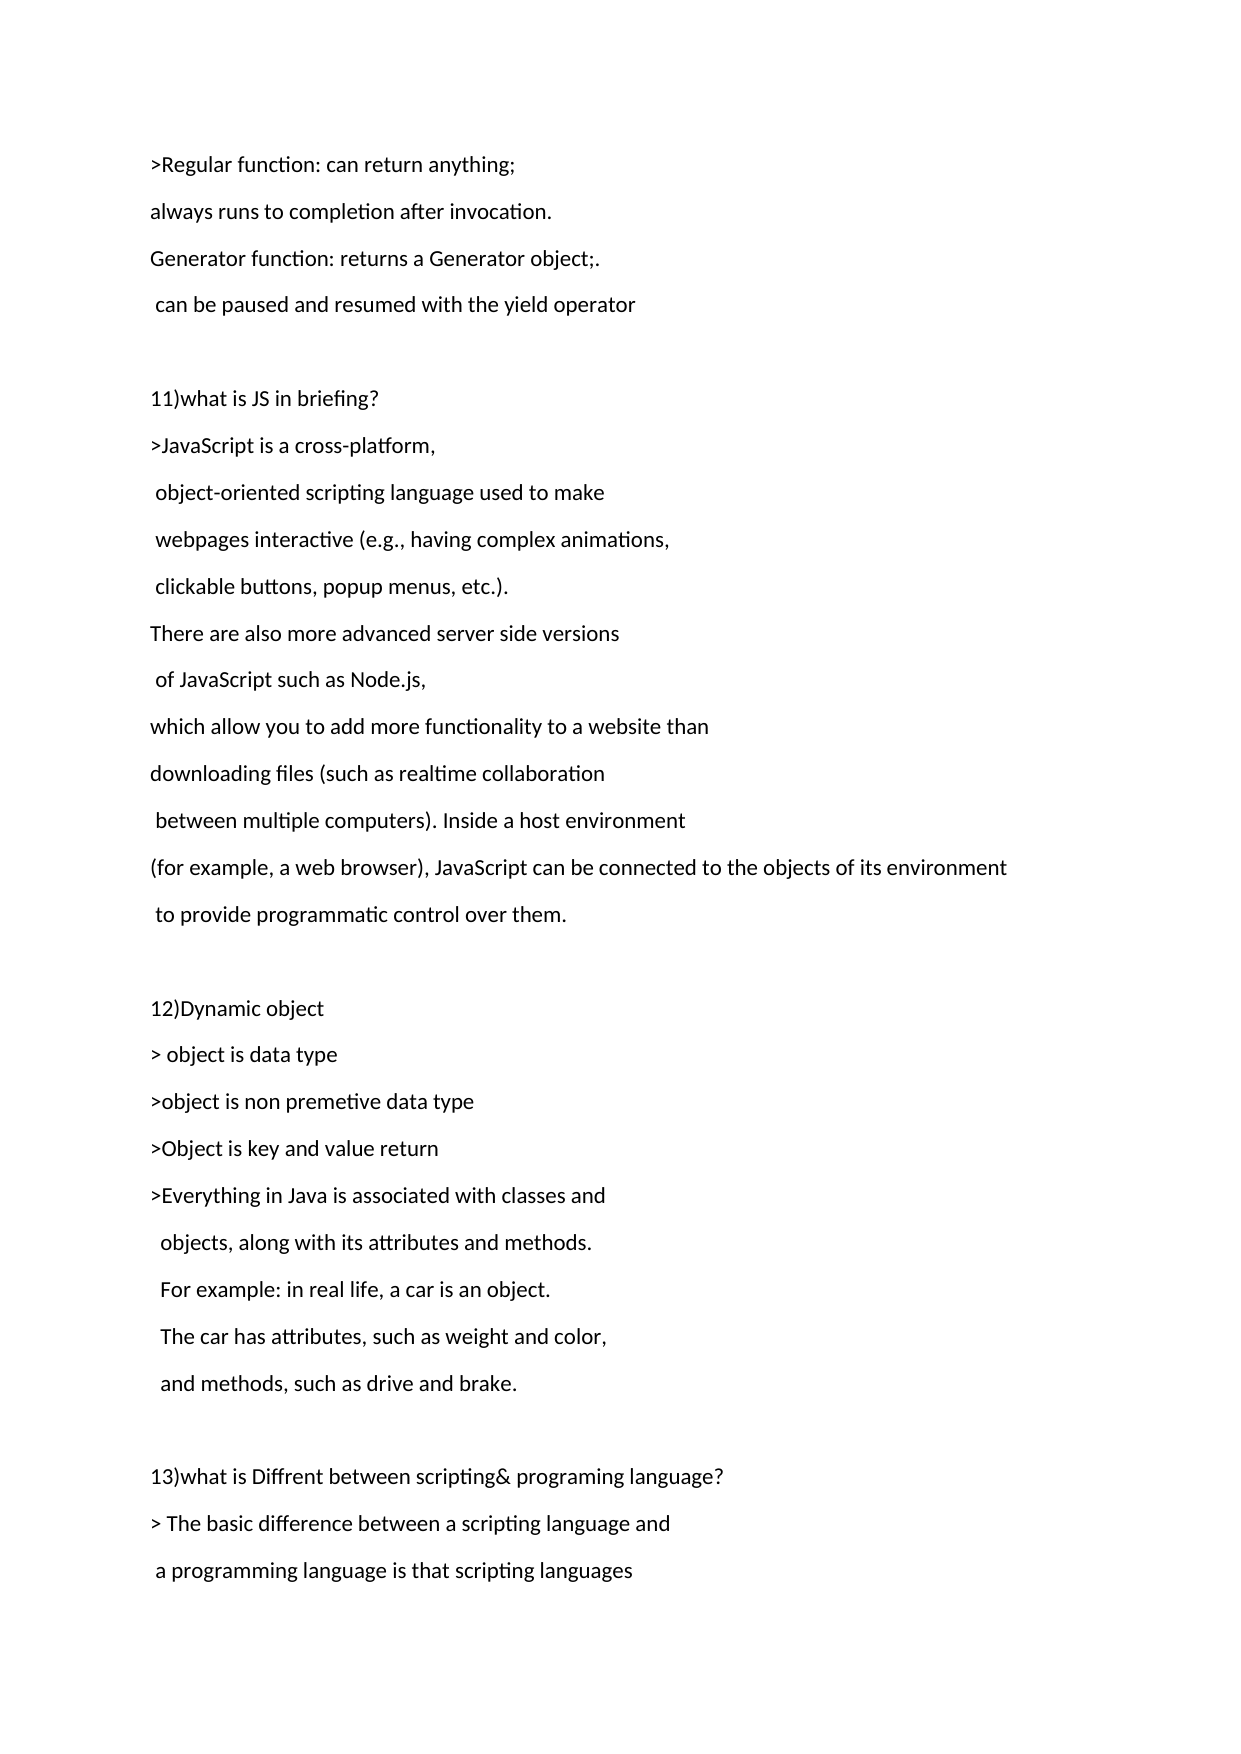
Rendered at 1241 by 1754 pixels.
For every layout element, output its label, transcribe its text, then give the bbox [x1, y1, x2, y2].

text objects, along with its attributes and methods. [150, 1228, 1090, 1256]
text between multiple computers). Inside a host environment [150, 806, 1090, 834]
text The car has attributes, such as weight and color, [150, 1322, 1090, 1350]
text >object is non premetive data type [150, 1087, 1090, 1116]
text always runs to completion after invocation. [150, 197, 1090, 225]
text >JavaScript is a cross-platform, [150, 431, 1090, 459]
text >Object is key and value return [150, 1134, 1090, 1162]
text 13)what is Diffrent between scripting& programing language? [150, 1462, 1090, 1491]
text can be paused and resumed with the yield operator [150, 291, 1090, 319]
text webpages interactive (e.g., having complex animations, [150, 525, 1090, 553]
text downloading files (such as realtime collaboration [150, 759, 1090, 787]
text to provide programmatic control over them. [150, 900, 1090, 928]
text For example: in real life, a car is an object. [150, 1275, 1090, 1303]
text There are also more advanced server side versions [150, 619, 1090, 647]
text > object is data type [150, 1041, 1090, 1069]
text of JavaScript such as Node.js, [150, 666, 1090, 694]
text >Regular function: can return anything; [150, 150, 1090, 178]
text 11)what is JS in briefing? [150, 384, 1090, 412]
text >Everything in Java is associated with classes and [150, 1181, 1090, 1209]
text and methods, such as drive and brake. [150, 1369, 1090, 1397]
text a programming language is that scripting languages [150, 1556, 1090, 1584]
text > The basic difference between a scripting language and [150, 1509, 1090, 1537]
text Generator function: returns a Generator object;. [150, 244, 1090, 272]
text clickable buttons, popup menus, etc.). [150, 572, 1090, 600]
text (for example, a web browser), JavaScript can be connected to the objects of its environment [150, 853, 1090, 881]
text object-oriented scripting language used to make [150, 478, 1090, 506]
text which allow you to add more functionality to a website than [150, 712, 1090, 741]
text 12)Dynamic object [150, 994, 1090, 1022]
